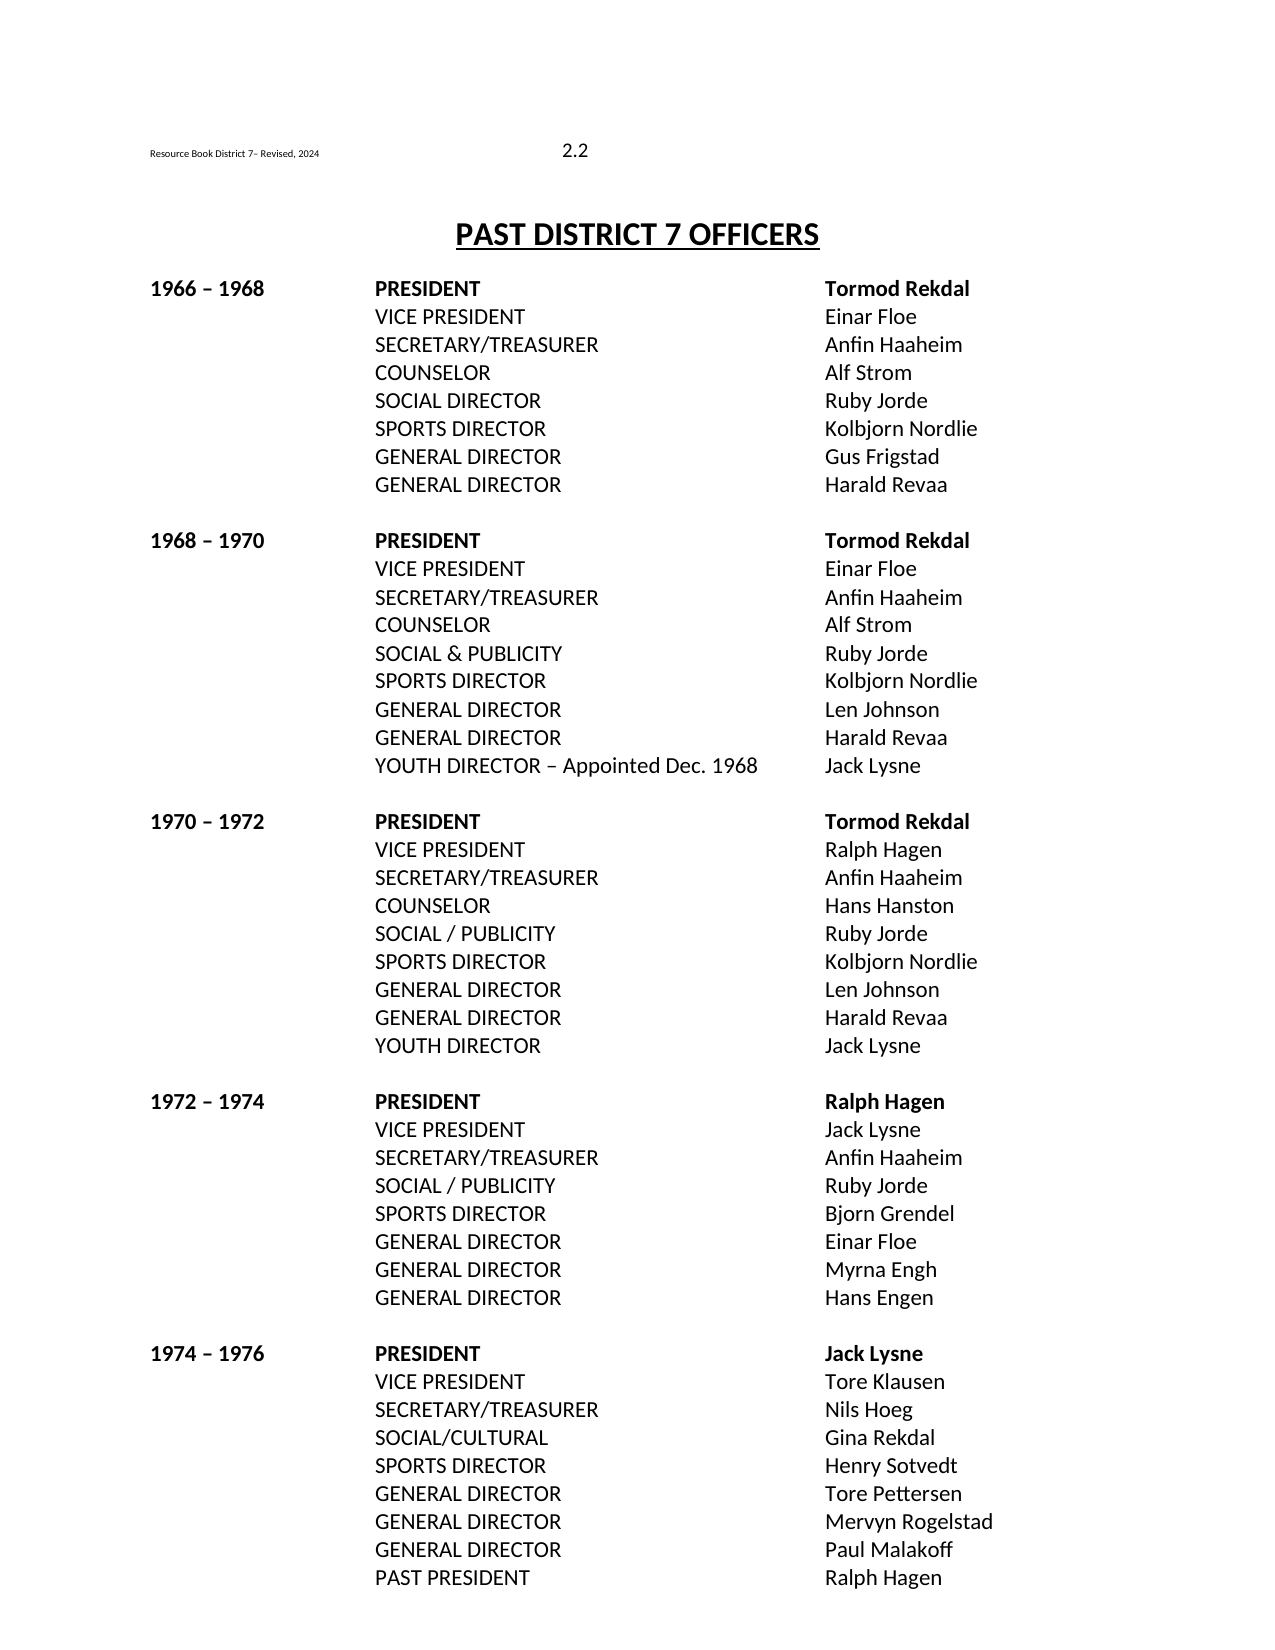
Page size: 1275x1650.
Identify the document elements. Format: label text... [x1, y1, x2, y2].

text 1968 – 1970 PRESIDENT Tormod Rekdal [150, 527, 1125, 554]
text VICE PRESIDENT Jack Lysne [150, 1115, 1125, 1143]
text GENERAL DIRECTOR Gus Frigstad [150, 442, 1125, 471]
text VICE PRESIDENT Tore Klausen [150, 1367, 1125, 1395]
text 1972 – 1974 PRESIDENT Ralph Hagen [150, 1087, 1125, 1115]
text GENERAL DIRECTOR Tore Pettersen [150, 1479, 1125, 1507]
text SPORTS DIRECTOR Kolbjorn Nordlie [150, 414, 1125, 442]
text SOCIAL/CULTURAL Gina Rekdal [150, 1423, 1125, 1451]
text GENERAL DIRECTOR Einar Floe [150, 1227, 1125, 1255]
text SOCIAL / PUBLICITY Ruby Jorde [150, 919, 1125, 947]
text Resource Book District 7– Revised, 2024 2.2 [150, 137, 1125, 162]
text 1974 – 1976 PRESIDENT Jack Lysne [150, 1339, 1125, 1367]
text SECRETARY/TREASURER Anfin Haaheim [150, 330, 1125, 358]
text GENERAL DIRECTOR Len Johnson [150, 975, 1125, 1003]
text GENERAL DIRECTOR Harald Revaa [150, 1003, 1125, 1031]
text 1970 – 1972 PRESIDENT Tormod Rekdal [150, 807, 1125, 835]
text SOCIAL DIRECTOR Ruby Jorde [150, 386, 1125, 414]
text GENERAL DIRECTOR Mervyn Rogelstad [150, 1507, 1125, 1535]
text VICE PRESIDENT Einar Floe [150, 302, 1125, 330]
text SOCIAL & PUBLICITY Ruby Jorde [150, 639, 1125, 667]
text SPORTS DIRECTOR Kolbjorn Nordlie [150, 667, 1125, 695]
text GENERAL DIRECTOR Len Johnson [150, 695, 1125, 723]
text 1966 – 1968 PRESIDENT Tormod Rekdal [150, 274, 1125, 302]
text SECRETARY/TREASURER Nils Hoeg [150, 1395, 1125, 1423]
text PAST DISTRICT 7 OFFICERS [150, 213, 1125, 254]
text COUNSELOR Alf Strom [150, 611, 1125, 639]
text SECRETARY/TREASURER Anfin Haaheim [150, 583, 1125, 611]
text SPORTS DIRECTOR Henry Sotvedt [150, 1451, 1125, 1479]
text YOUTH DIRECTOR Jack Lysne [150, 1031, 1125, 1059]
text GENERAL DIRECTOR Paul Malakoff [150, 1535, 1125, 1563]
text GENERAL DIRECTOR Harald Revaa [150, 471, 1125, 498]
text SECRETARY/TREASURER Anfin Haaheim [150, 863, 1125, 891]
text SPORTS DIRECTOR Kolbjorn Nordlie [150, 947, 1125, 975]
text GENERAL DIRECTOR Myrna Engh [150, 1255, 1125, 1283]
text VICE PRESIDENT Einar Floe [150, 554, 1125, 583]
text COUNSELOR Alf Strom [150, 358, 1125, 386]
text PAST PRESIDENT Ralph Hagen [150, 1563, 1125, 1591]
text GENERAL DIRECTOR Hans Engen [150, 1283, 1125, 1311]
text COUNSELOR Hans Hanston [150, 891, 1125, 919]
text VICE PRESIDENT Ralph Hagen [150, 835, 1125, 863]
text GENERAL DIRECTOR Harald Revaa [150, 723, 1125, 751]
text SECRETARY/TREASURER Anfin Haaheim [150, 1143, 1125, 1171]
text SOCIAL / PUBLICITY Ruby Jorde [150, 1171, 1125, 1199]
text YOUTH DIRECTOR – Appointed Dec. 1968 Jack Lysne [150, 751, 1125, 779]
text SPORTS DIRECTOR Bjorn Grendel [150, 1199, 1125, 1227]
